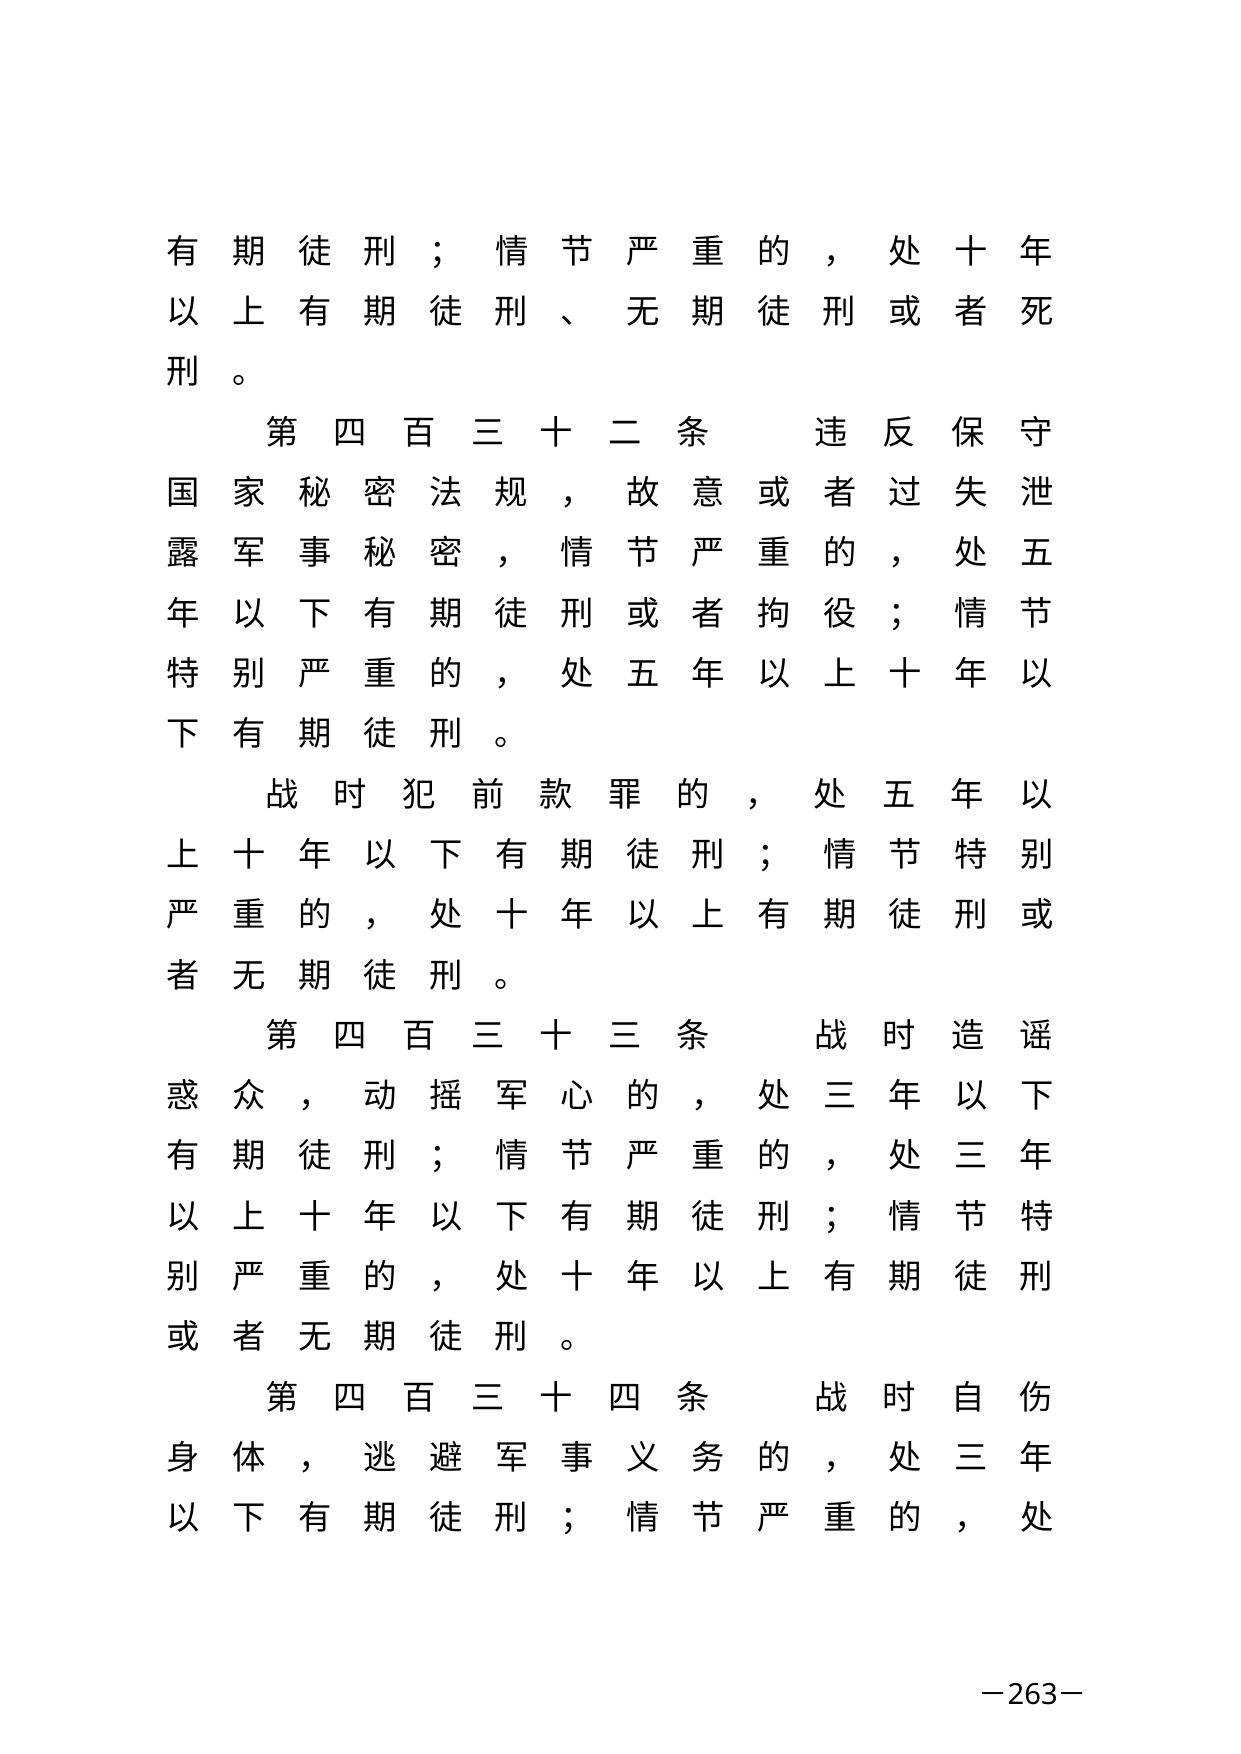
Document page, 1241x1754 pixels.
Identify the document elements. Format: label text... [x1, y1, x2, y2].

text 第四百三十三条 战时造谣惑众，动摇军心的，处三年以下有期徒刑；情节严重的，处三年以上十年以下有期徒刑；情节特别严重的，处十年以上有期徒刑或者无期徒刑。 [167, 1003, 1085, 1364]
text 战时犯前款罪的，处五年以上十年以下有期徒刑；情节特别严重的，处十年以上有期徒刑或者无期徒刑。 [167, 761, 1085, 1003]
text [167, 1364, 1085, 1545]
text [167, 218, 1085, 399]
text 第四百三十二条 违反保守国家秘密法规，故意或者过失泄露军事秘密，情节严重的，处五年以下有期徒刑或者拘役；情节特别严重的，处五年以上十年以下有期徒刑。 [167, 399, 1085, 761]
